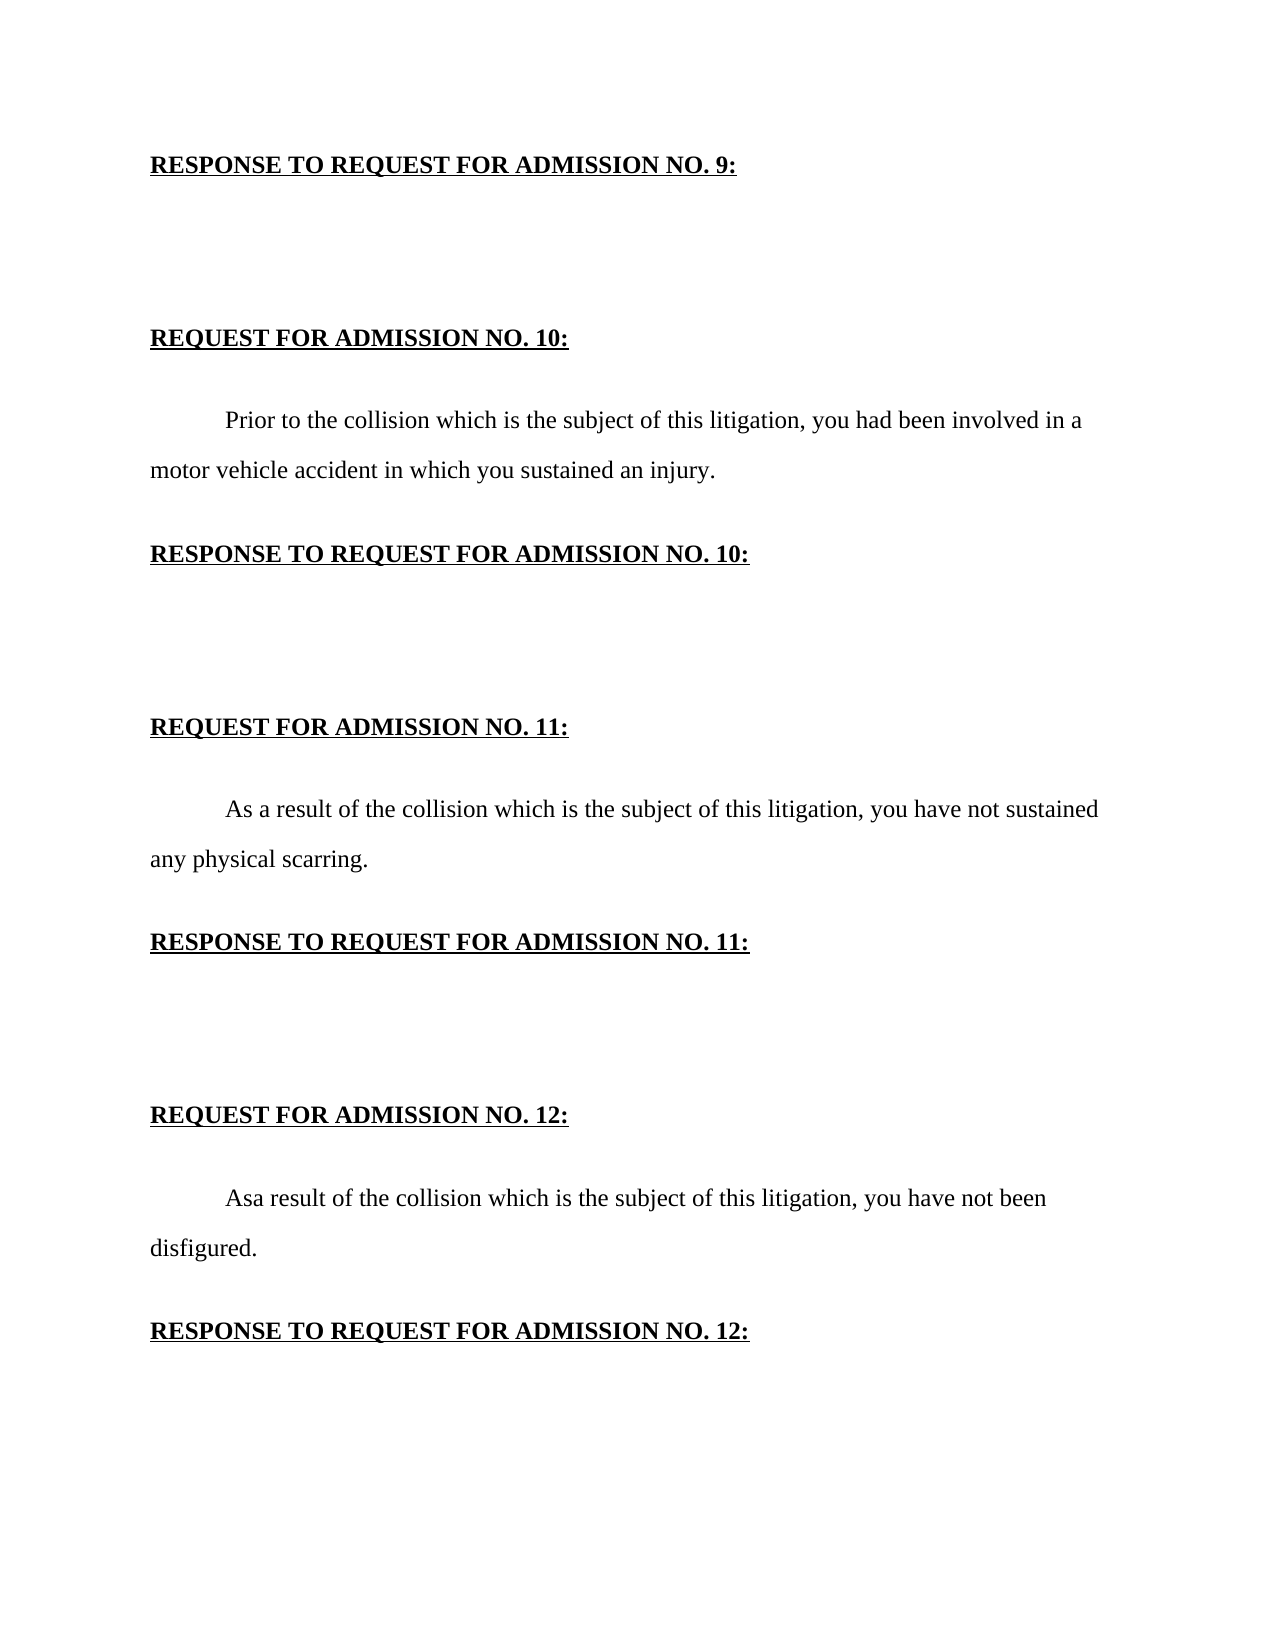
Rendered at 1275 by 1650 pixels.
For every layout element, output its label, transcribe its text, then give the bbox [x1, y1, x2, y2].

text RESPONSE TO REQUEST FOR ADMISSION NO. 9: [150, 150, 1125, 179]
text RESPONSE TO REQUEST FOR ADMISSION NO. 10: [150, 539, 1125, 567]
text REQUEST FOR ADMISSION NO. 12: [150, 1101, 1125, 1129]
text Asa result of the collision which is the subject of this litigation, you have not been disfigured. [150, 1166, 1125, 1266]
text RESPONSE TO REQUEST FOR ADMISSION NO. 12: [150, 1316, 1125, 1345]
text Prior to the collision which is the subject of this litigation, you had been involved in a motor vehicle accident in which you sustained an injury. [150, 389, 1125, 489]
text REQUEST FOR ADMISSION NO. 10: [150, 323, 1125, 352]
text RESPONSE TO REQUEST FOR ADMISSION NO. 11: [150, 927, 1125, 956]
text As a result of the collision which is the subject of this litigation, you have not sustained any physical scarring. [150, 777, 1125, 877]
text REQUEST FOR ADMISSION NO. 11: [150, 712, 1125, 741]
